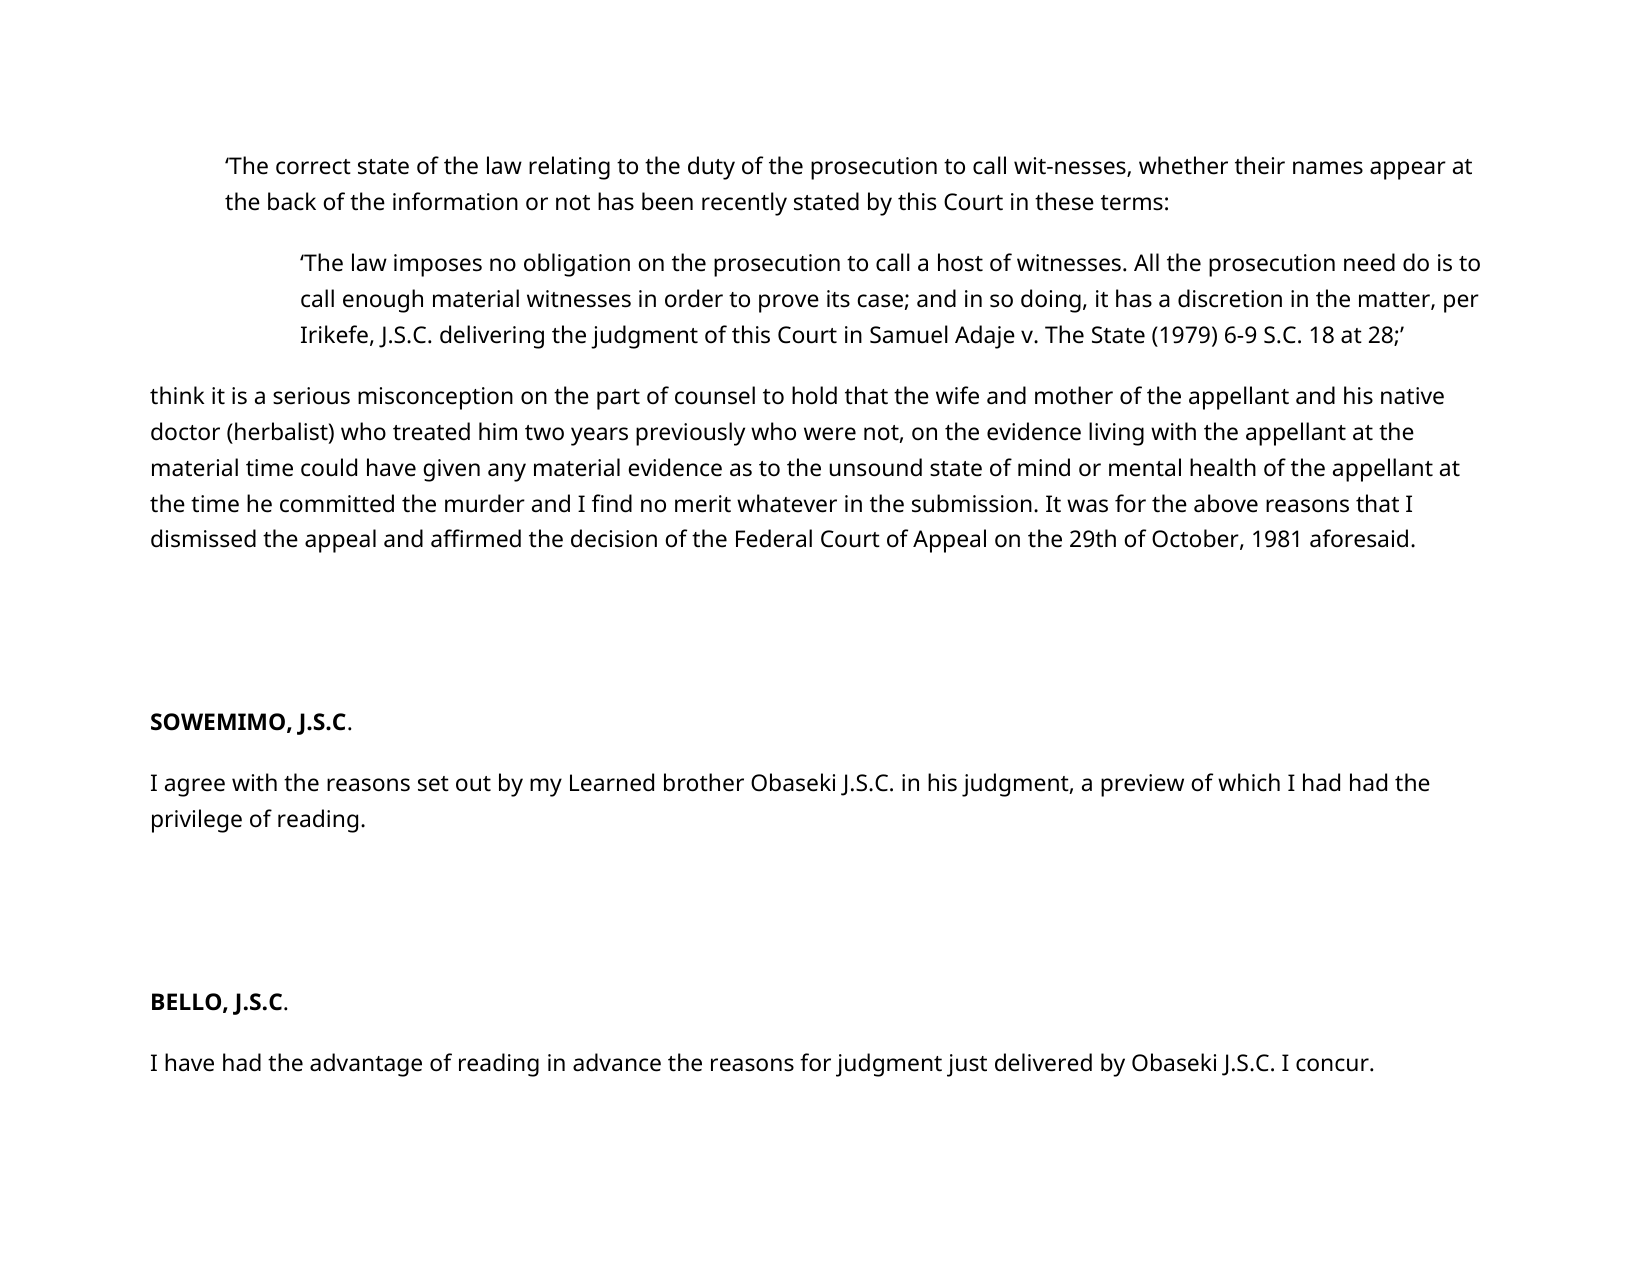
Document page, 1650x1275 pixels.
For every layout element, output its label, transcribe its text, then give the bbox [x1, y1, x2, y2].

text I have had the advantage of reading in advance the reasons for judgment just delivered by Obaseki J.S.C. I concur. [150, 1047, 1500, 1078]
text BELLO, J.S.C. [150, 986, 1500, 1017]
text SOWEMIMO, J.S.C. [150, 706, 1500, 737]
text I agree with the reasons set out by my Learned brother Obaseki J.S.C. in his judgment, a preview of which I had had the privilege of reading. [150, 767, 1500, 834]
text ‘The law imposes no obligation on the prosecution to call a host of witnesses. All the prosecution need do is to call enough material witnesses in order to prove its case; and in so doing, it has a discretion in the matter, per Irikefe, J.S.C. delivering the judgment of this Court in Samuel Adaje v. The State (1979) 6-9 S.C. 18 at 28;’ [300, 247, 1500, 350]
text think it is a serious misconception on the part of counsel to hold that the wife and mother of the appellant and his native doctor (herbalist) who treated him two years previously who were not, on the evidence living with the appellant at the material time could have given any material evidence as to the unsound state of mind or mental health of the appellant at the time he committed the murder and I find no merit whatever in the submission. It was for the above reasons that I dismissed the appeal and affirmed the decision of the Federal Court of Appeal on the 29th of October, 1981 aforesaid. [150, 380, 1500, 555]
text ‘The correct state of the law relating to the duty of the prosecution to call wit-nesses, whether their names appear at the back of the information or not has been recently stated by this Court in these terms: [225, 150, 1500, 217]
